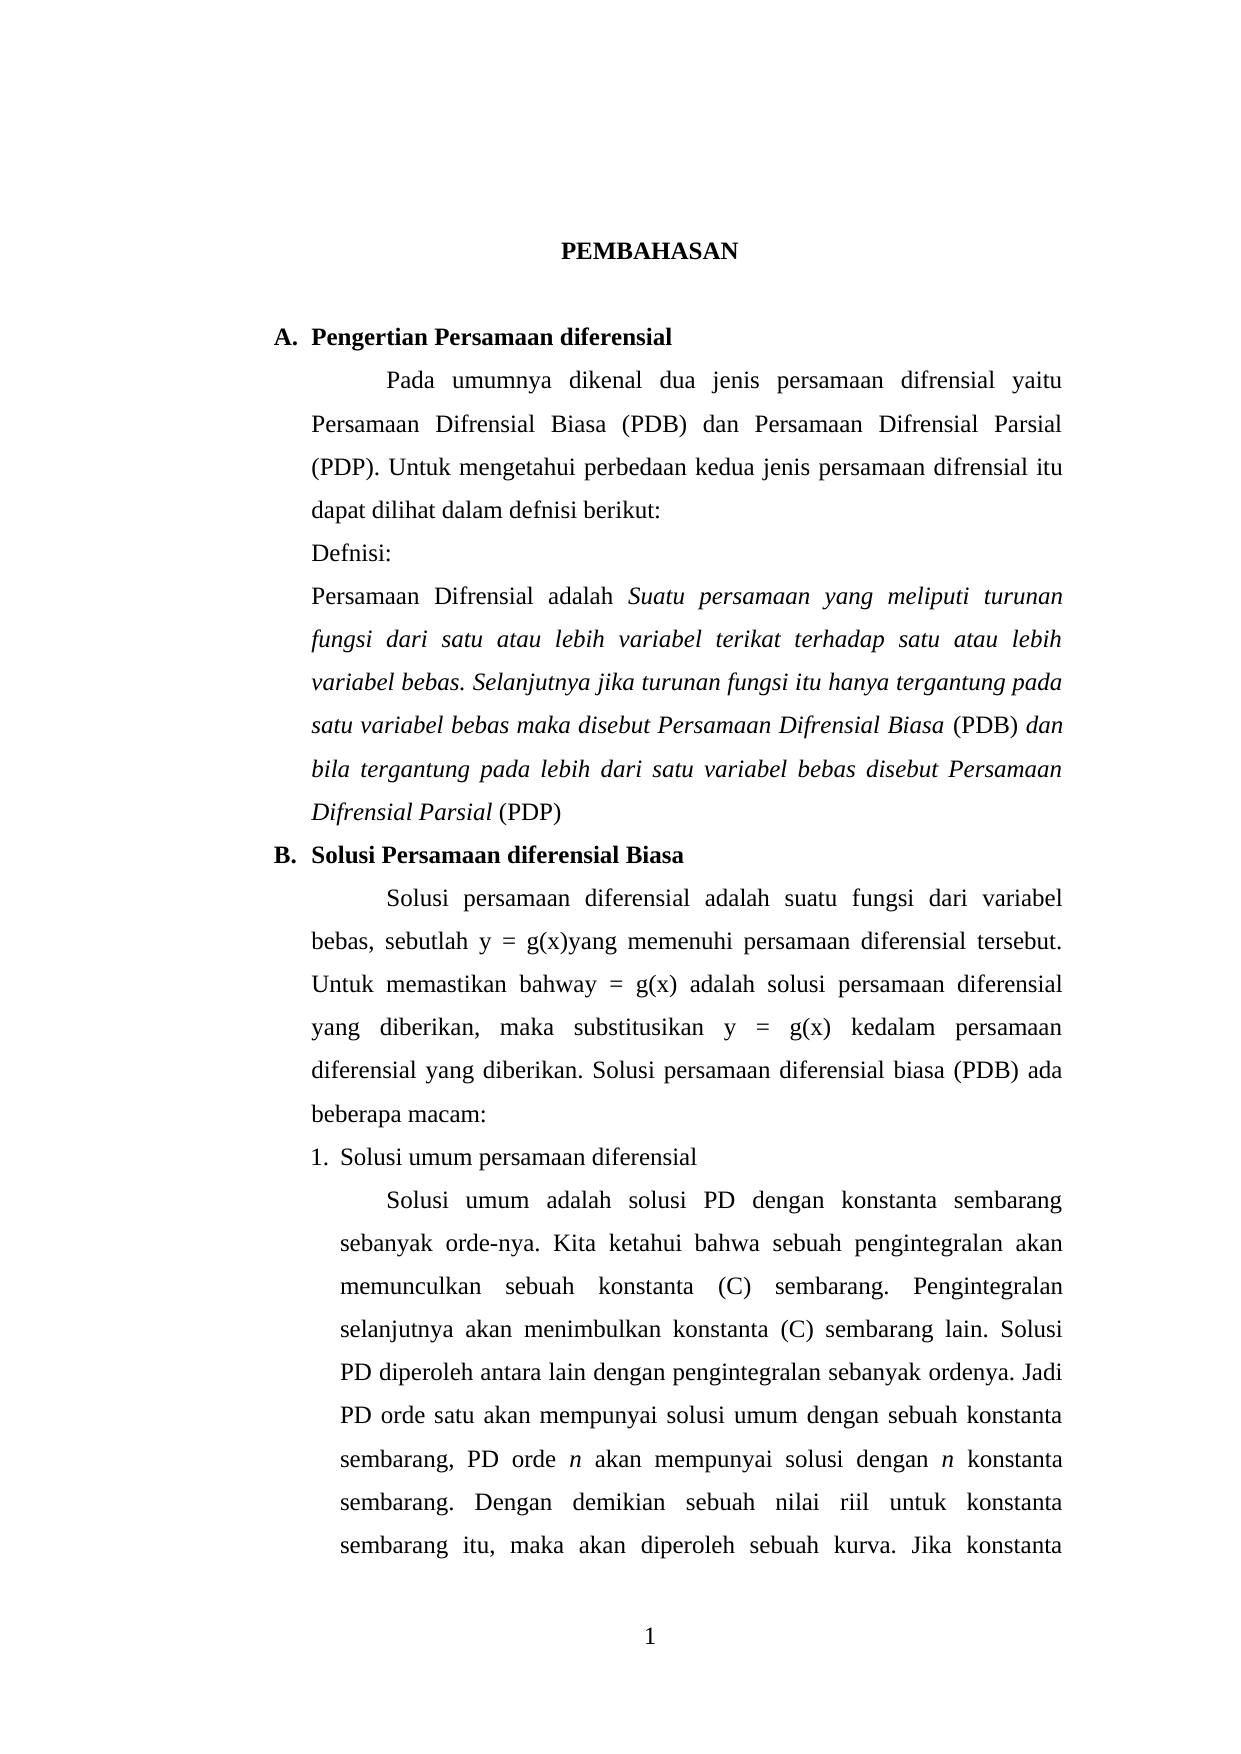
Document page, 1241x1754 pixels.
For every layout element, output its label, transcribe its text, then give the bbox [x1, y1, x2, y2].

list Solusi Persamaan diferensial Biasa [274, 840, 1063, 869]
list Defnisi: [311, 538, 1063, 567]
list Solusi umum persamaan diferensial [310, 1142, 1063, 1171]
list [340, 1185, 1063, 1559]
text PEMBAHASAN [236, 236, 1063, 265]
list Persamaan Difrensial adalah Suatu persamaan yang meliputi turunan fungsi dari satu atau lebih variabel terikat terhadap satu atau lebih variabel bebas. Selanjutnya jika turunan fungsi itu hanya tergantung pada satu variabel bebas maka disebut Persamaan Difrensial Biasa (PDB) dan bila tergantung pada lebih dari satu variabel bebas disebut Persamaan Difrensial Parsial (PDP) [311, 581, 1063, 826]
list Pada umumnya dikenal dua jenis persamaan difrensial yaitu Persamaan Difrensial Biasa (PDB) dan Persamaan Difrensial Parsial (PDP). Untuk mengetahui perbedaan kedua jenis persamaan difrensial itu dapat dilihat dalam defnisi berikut: [311, 366, 1063, 524]
list Pengertian Persamaan diferensial [274, 322, 1063, 351]
list Solusi persamaan diferensial adalah suatu fungsi dari variabel bebas, sebutlah y = g(x)yang memenuhi persamaan diferensial tersebut. Untuk memastikan bahway = g(x) adalah solusi persamaan diferensial yang diberikan, maka substitusikan y = g(x) kedalam persamaan diferensial yang diberikan. Solusi persamaan diferensial biasa (PDB) ada beberapa macam: [311, 883, 1063, 1127]
